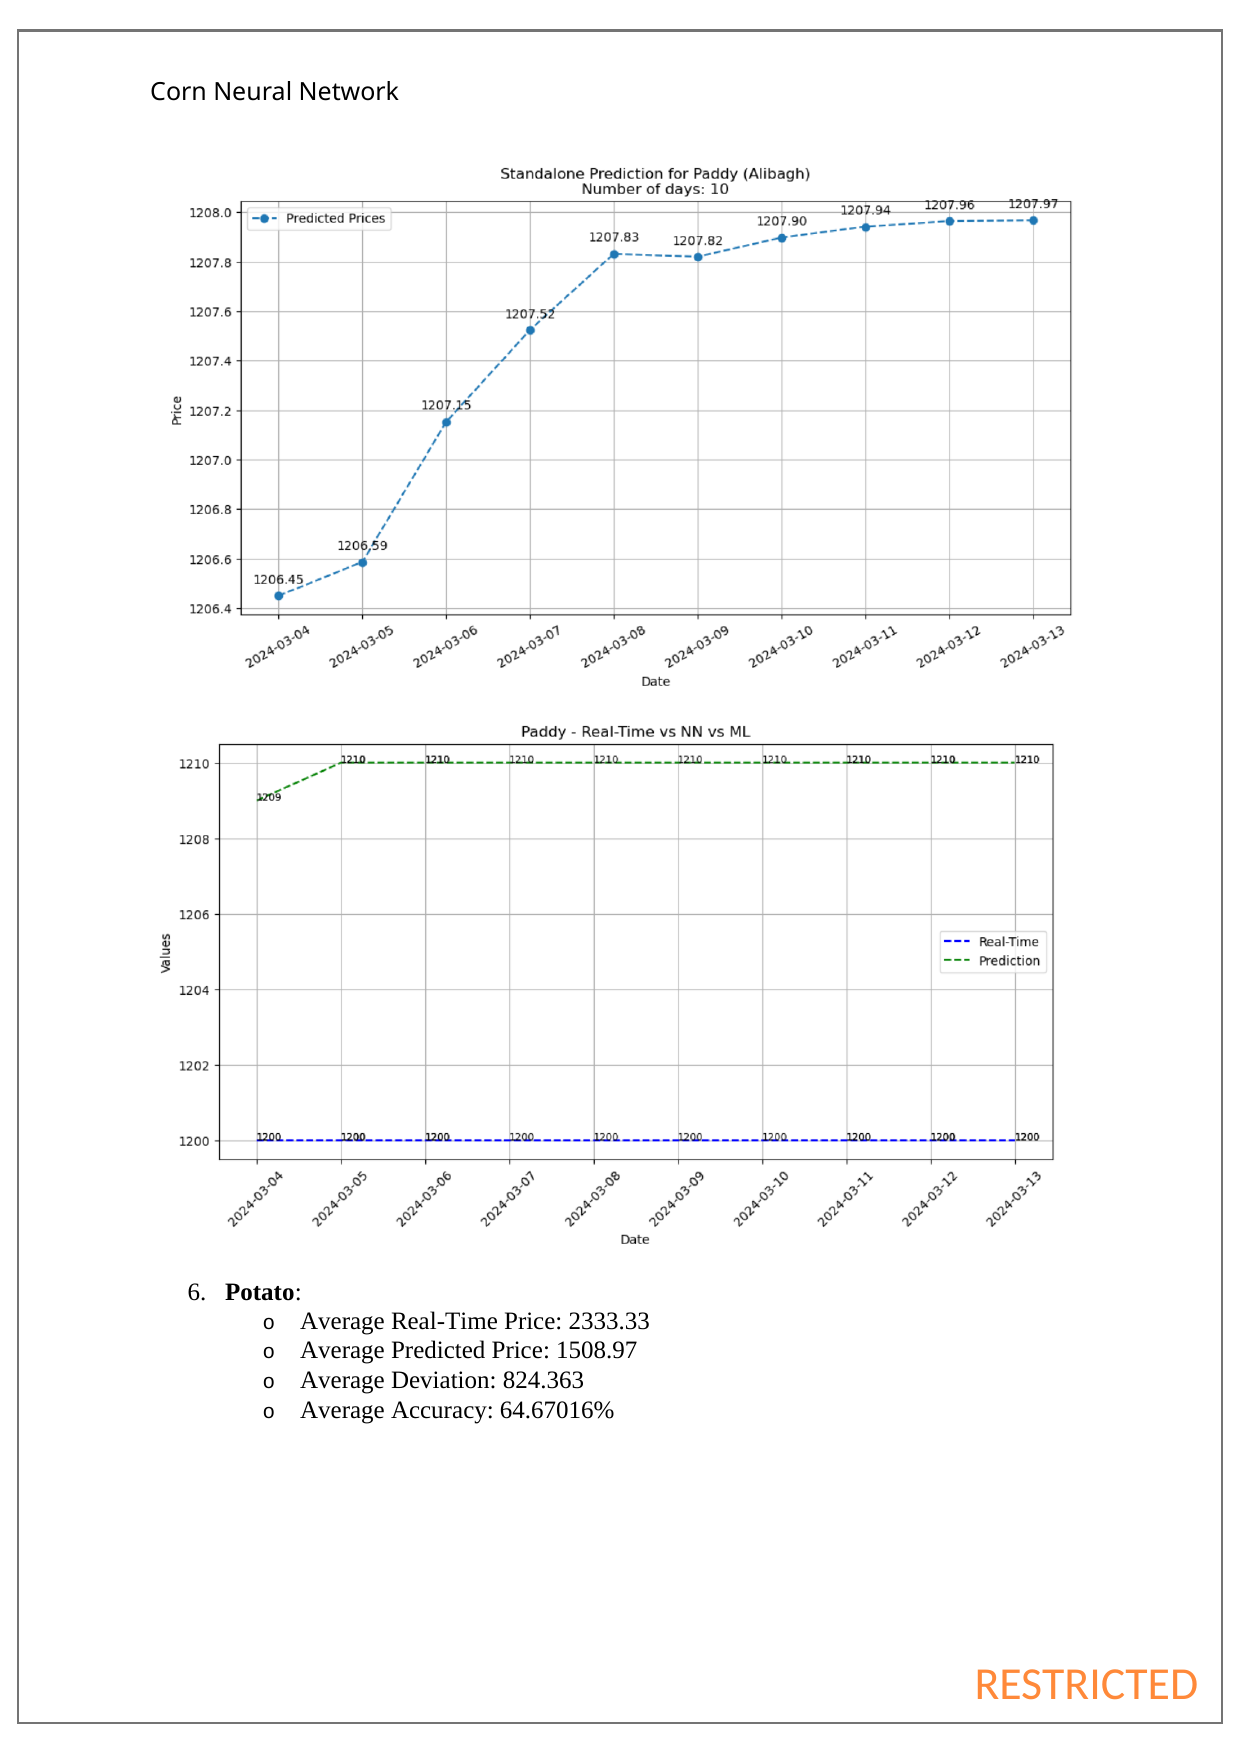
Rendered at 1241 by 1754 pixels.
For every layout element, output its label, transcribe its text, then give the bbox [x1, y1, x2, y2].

list Average Real-Time Price: 2333.33 [262, 1306, 1090, 1336]
picture [150, 161, 1091, 691]
list Potato: [187, 1277, 1090, 1306]
list Average Predicted Price: 1508.97 [262, 1336, 1090, 1365]
picture [150, 719, 1091, 1249]
list Average Accuracy: 64.67016% [262, 1395, 1090, 1424]
list Average Deviation: 824.363 [262, 1365, 1090, 1395]
